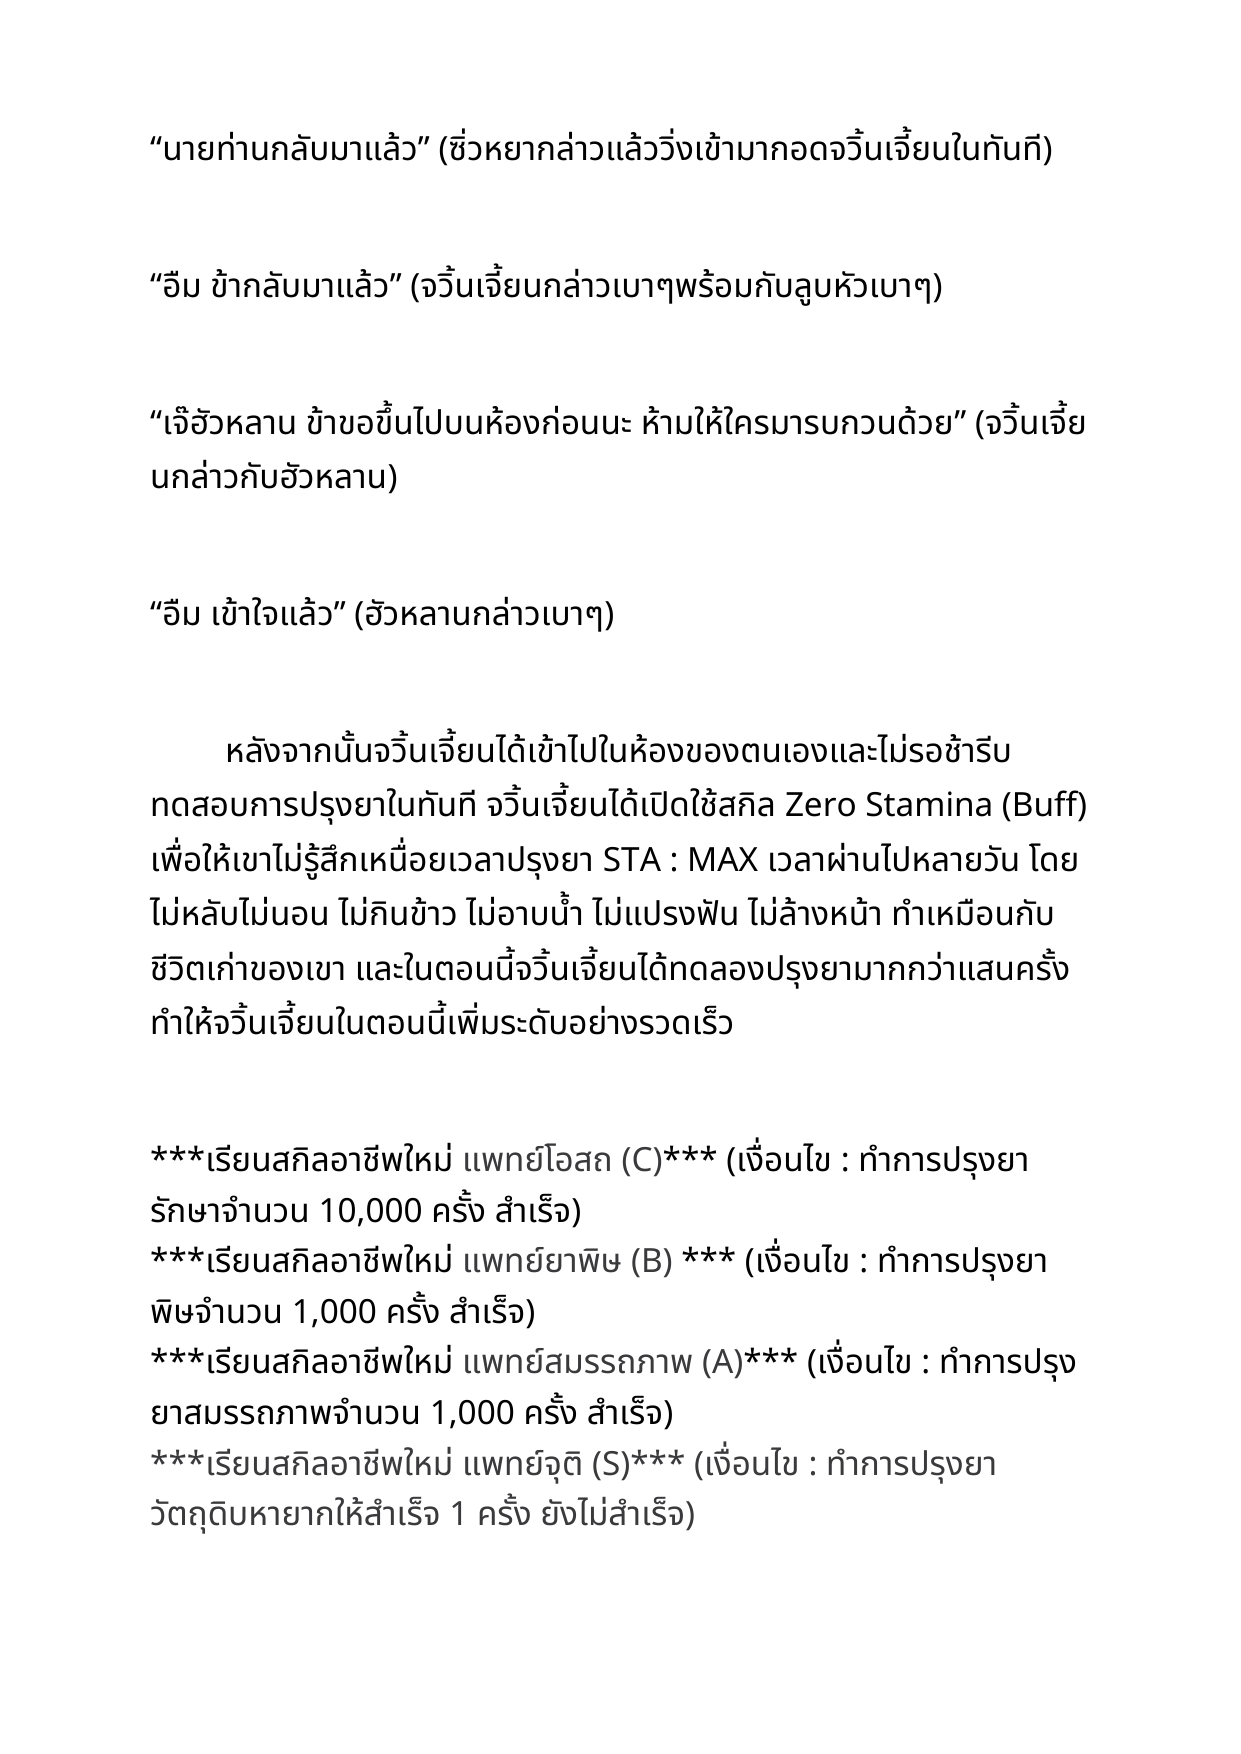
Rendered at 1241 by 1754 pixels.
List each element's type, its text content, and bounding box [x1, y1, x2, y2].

text ***เรียนสกิลอาชีพใหม่ แพทย์สมรรถภาพ (A)*** (เงื่อนไข : ทำการปรุงยาสมรรถภาพจำนวน 1,000 ครั้ง สำเร็จ) [150, 1338, 1090, 1439]
text “อืม เข้าใจแล้ว” (ฮัวหลานกล่าวเบาๆ) [150, 590, 1090, 641]
text “นายท่านกลับมาแล้ว” (ซิ่วหยากล่าวแล้ววิ่งเข้ามากอดจวิ้นเจี้ยนในทันที) [150, 125, 1090, 175]
text “เจ๊ฮัวหลาน ข้าขอขึ้นไปบนห้องก่อนนะ ห้ามให้ใครมารบกวนด้วย” (จวิ้นเจี้ยนกล่าวกับฮัวหลาน) [150, 398, 1090, 504]
text ***เรียนสกิลอาชีพใหม่ แพทย์โอสถ (C)*** (เงื่อนไข : ทำการปรุงยารักษาจำนวน 10,000 ครั้ง สำเร็จ) [150, 1136, 1090, 1237]
text หลังจากนั้นจวิ้นเจี้ยนได้เข้าไปในห้องของตนเองและไม่รอช้ารีบทดสอบการปรุงยาในทันที จวิ้นเจี้ยนได้เปิดใช้สกิล Zero Stamina (Buff) เพื่อให้เขาไม่รู้สึกเหนื่อยเวลาปรุงยา STA : MAX เวลาผ่านไปหลายวัน โดยไม่หลับไม่นอน ไม่กินข้าว ไม่อาบน้ำ ไม่แปรงฟัน ไม่ล้างหน้า ทำเหมือนกับชีวิตเก่าของเขา และในตอนนี้จวิ้นเจี้ยนได้ทดลองปรุงยามากกว่าแสนครั้ง ทำให้จวิ้นเจี้ยนในตอนนี้เพิ่มระดับอย่างรวดเร็ว [150, 727, 1090, 1049]
text “อืม ข้ากลับมาแล้ว” (จวิ้นเจี้ยนกล่าวเบาๆพร้อมกับลูบหัวเบาๆ) [150, 262, 1090, 312]
text ***เรียนสกิลอาชีพใหม่ แพทย์จุติ (S)*** (เงื่อนไข : ทำการปรุงยาวัตถุดิบหายากให้สำเร็จ 1 ครั้ง ยังไม่สำเร็จ) [150, 1439, 1090, 1541]
text ***เรียนสกิลอาชีพใหม่ แพทย์ยาพิษ (B) *** (เงื่อนไข : ทำการปรุงยาพิษจำนวน 1,000 ครั้ง สำเร็จ) [150, 1237, 1090, 1338]
